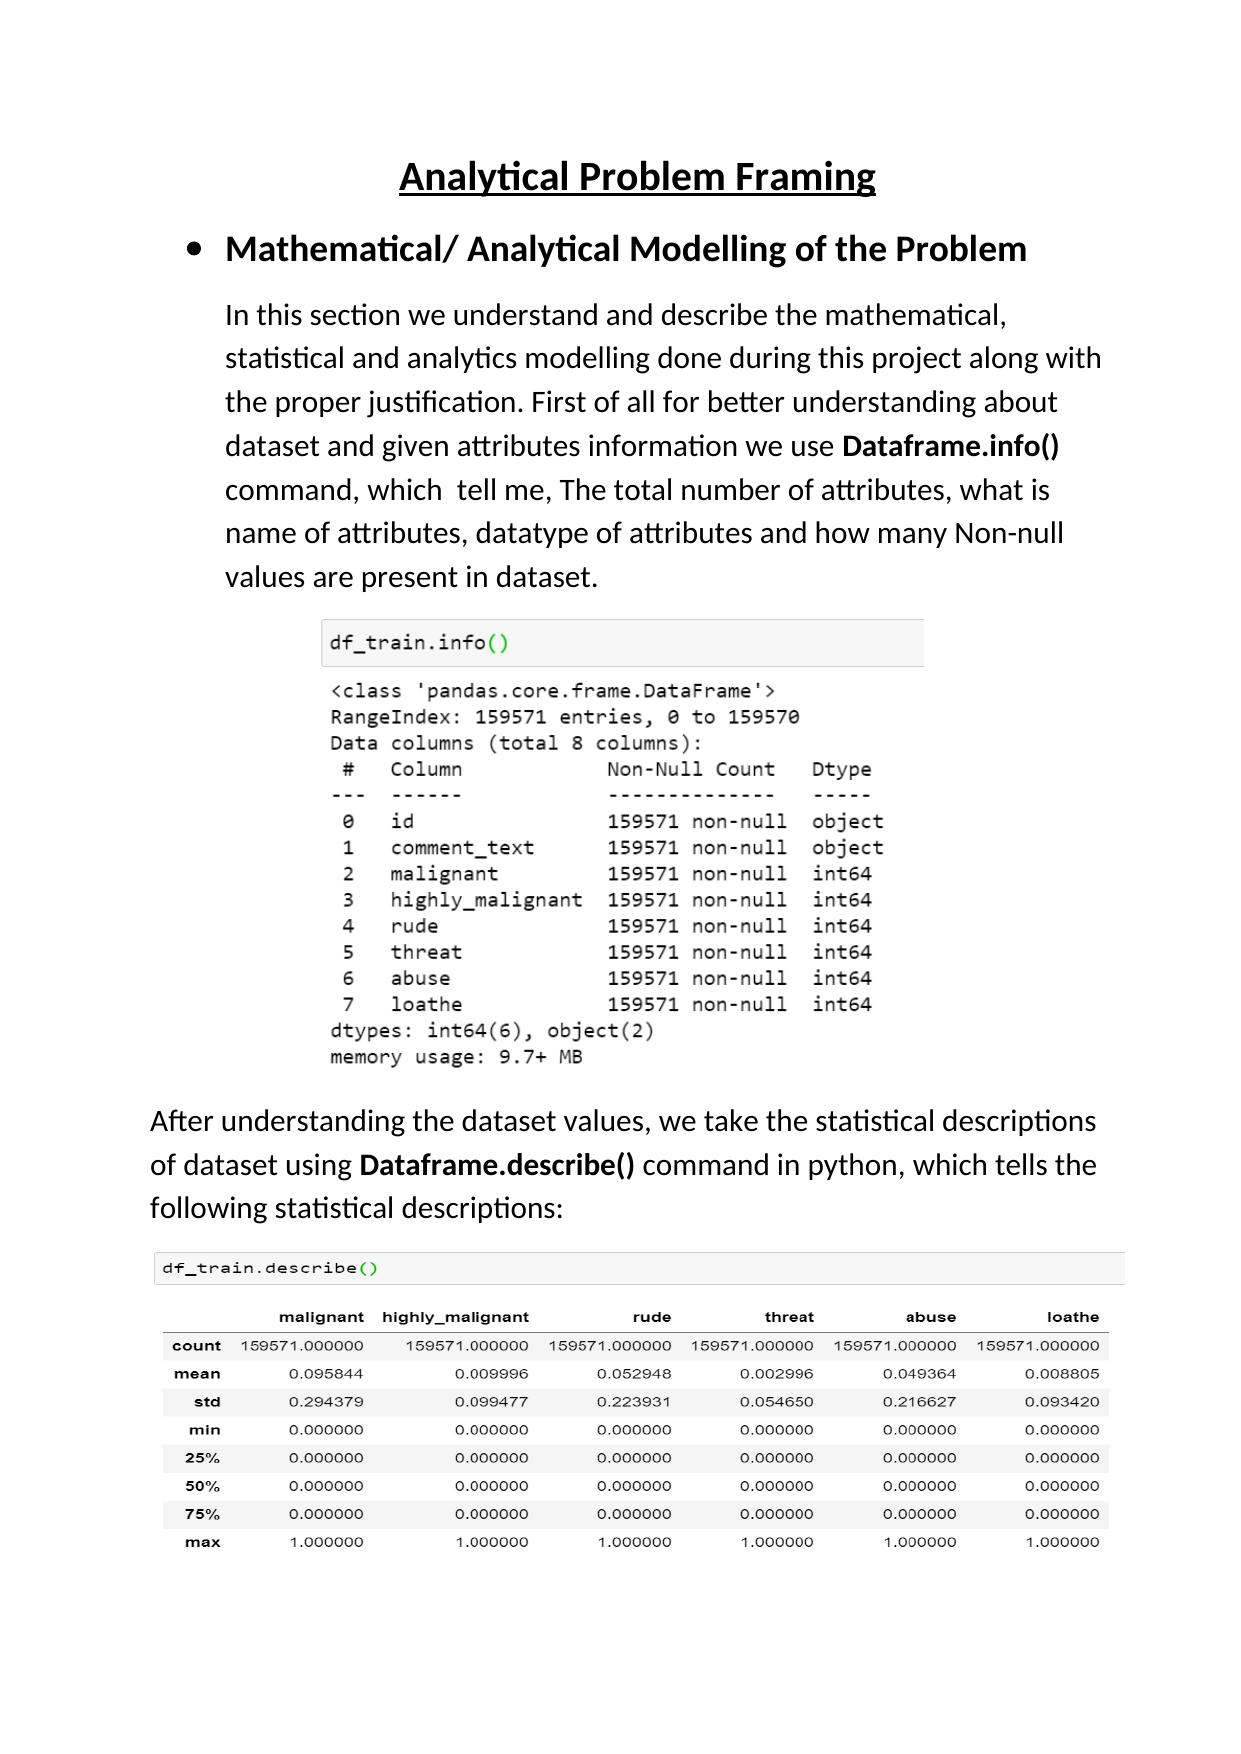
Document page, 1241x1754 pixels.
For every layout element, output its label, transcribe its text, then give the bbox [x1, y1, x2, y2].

text After understanding the dataset values, we take the statistical descriptions of dataset using Dataframe.describe() command in python, which tells the following statistical descriptions: [150, 1101, 1125, 1226]
text Analytical Problem Framing [150, 150, 1125, 201]
picture [150, 1248, 1125, 1555]
text In this section we understand and describe the mathematical, statistical and analytics modelling done during this project along with the proper justification. First of all for better understanding about dataset and given attributes information we use Dataframe.info() command, which tell me, The total number of attributes, what is name of attributes, datatype of attributes and how many Non-null values are present in dataset. [225, 294, 1125, 595]
list Mathematical/ Analytical Modelling of the Problem [187, 225, 1125, 271]
picture [316, 618, 924, 1077]
